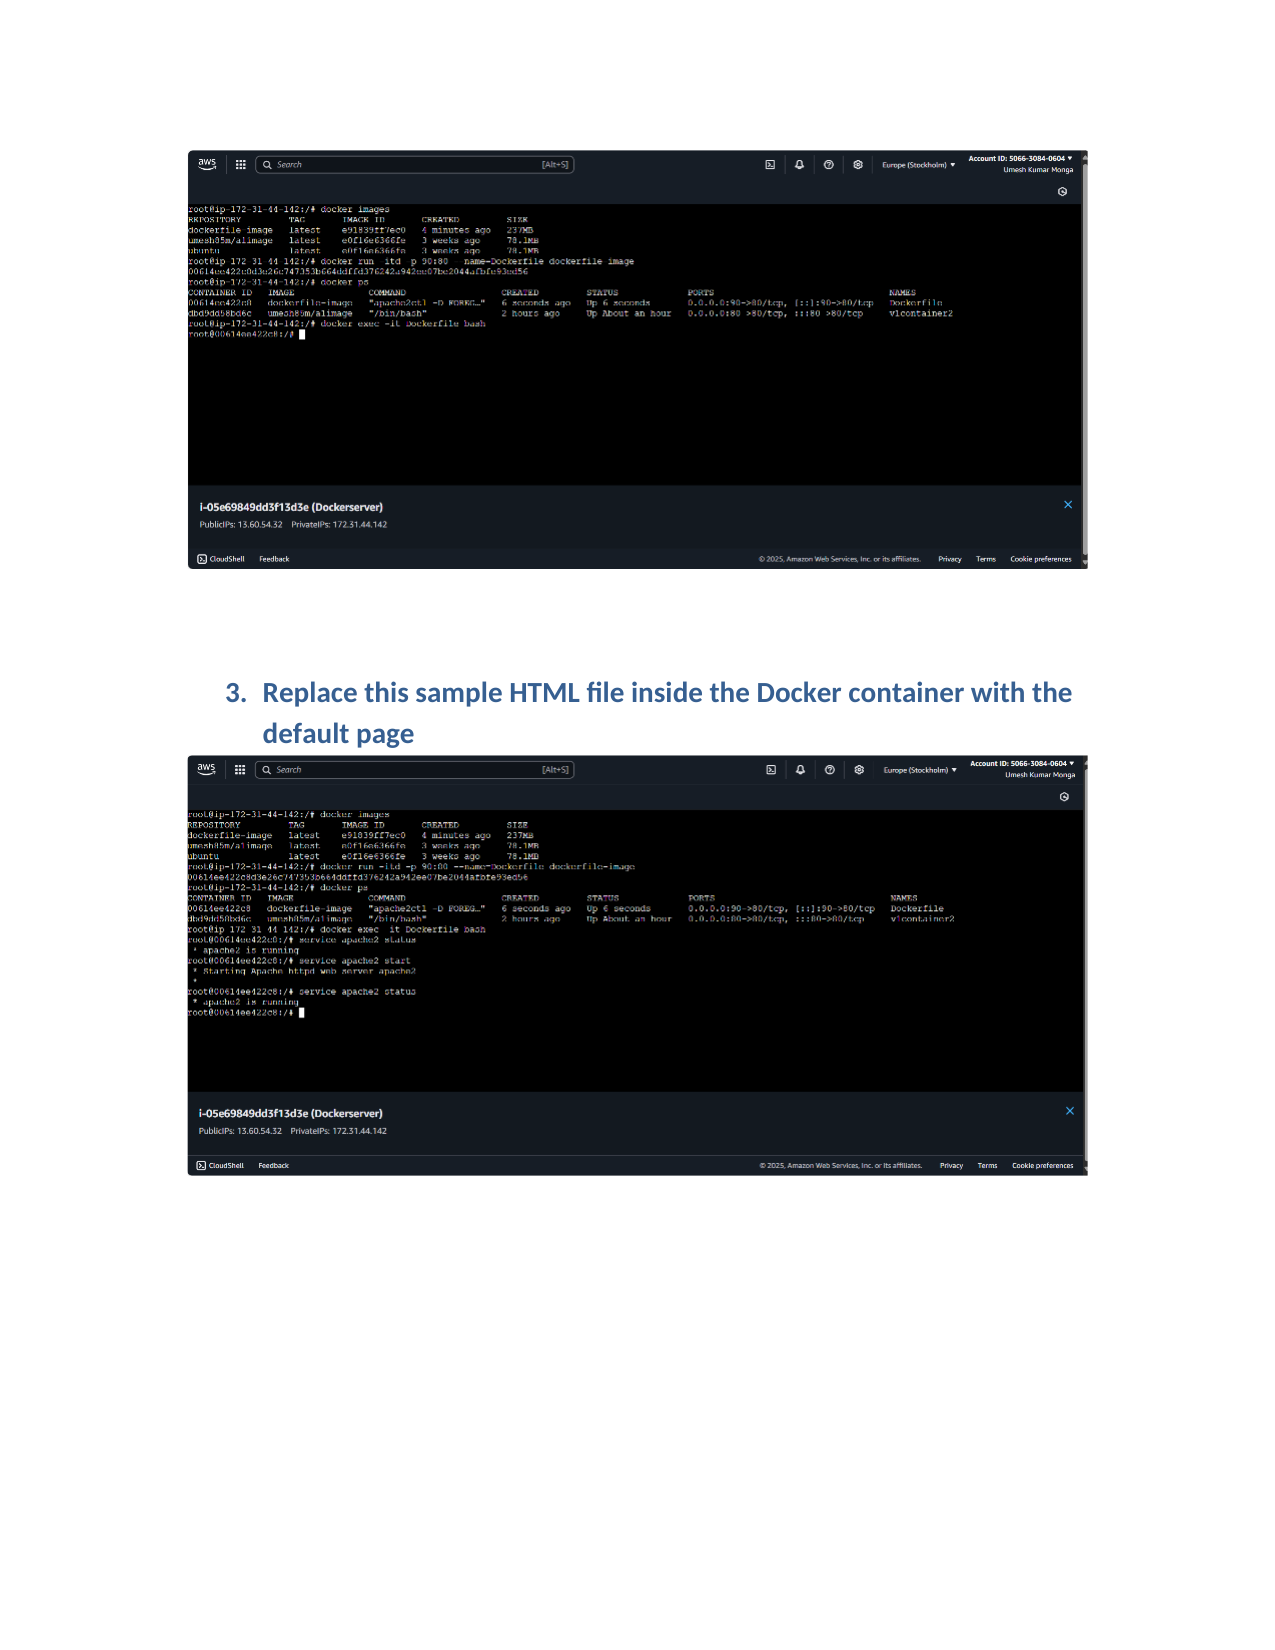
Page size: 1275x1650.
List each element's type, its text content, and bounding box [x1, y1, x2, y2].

subtitle Replace this sample HTML file inside the Docker container with the default page [225, 674, 1087, 750]
picture [187, 150, 1088, 569]
picture [187, 755, 1088, 1176]
